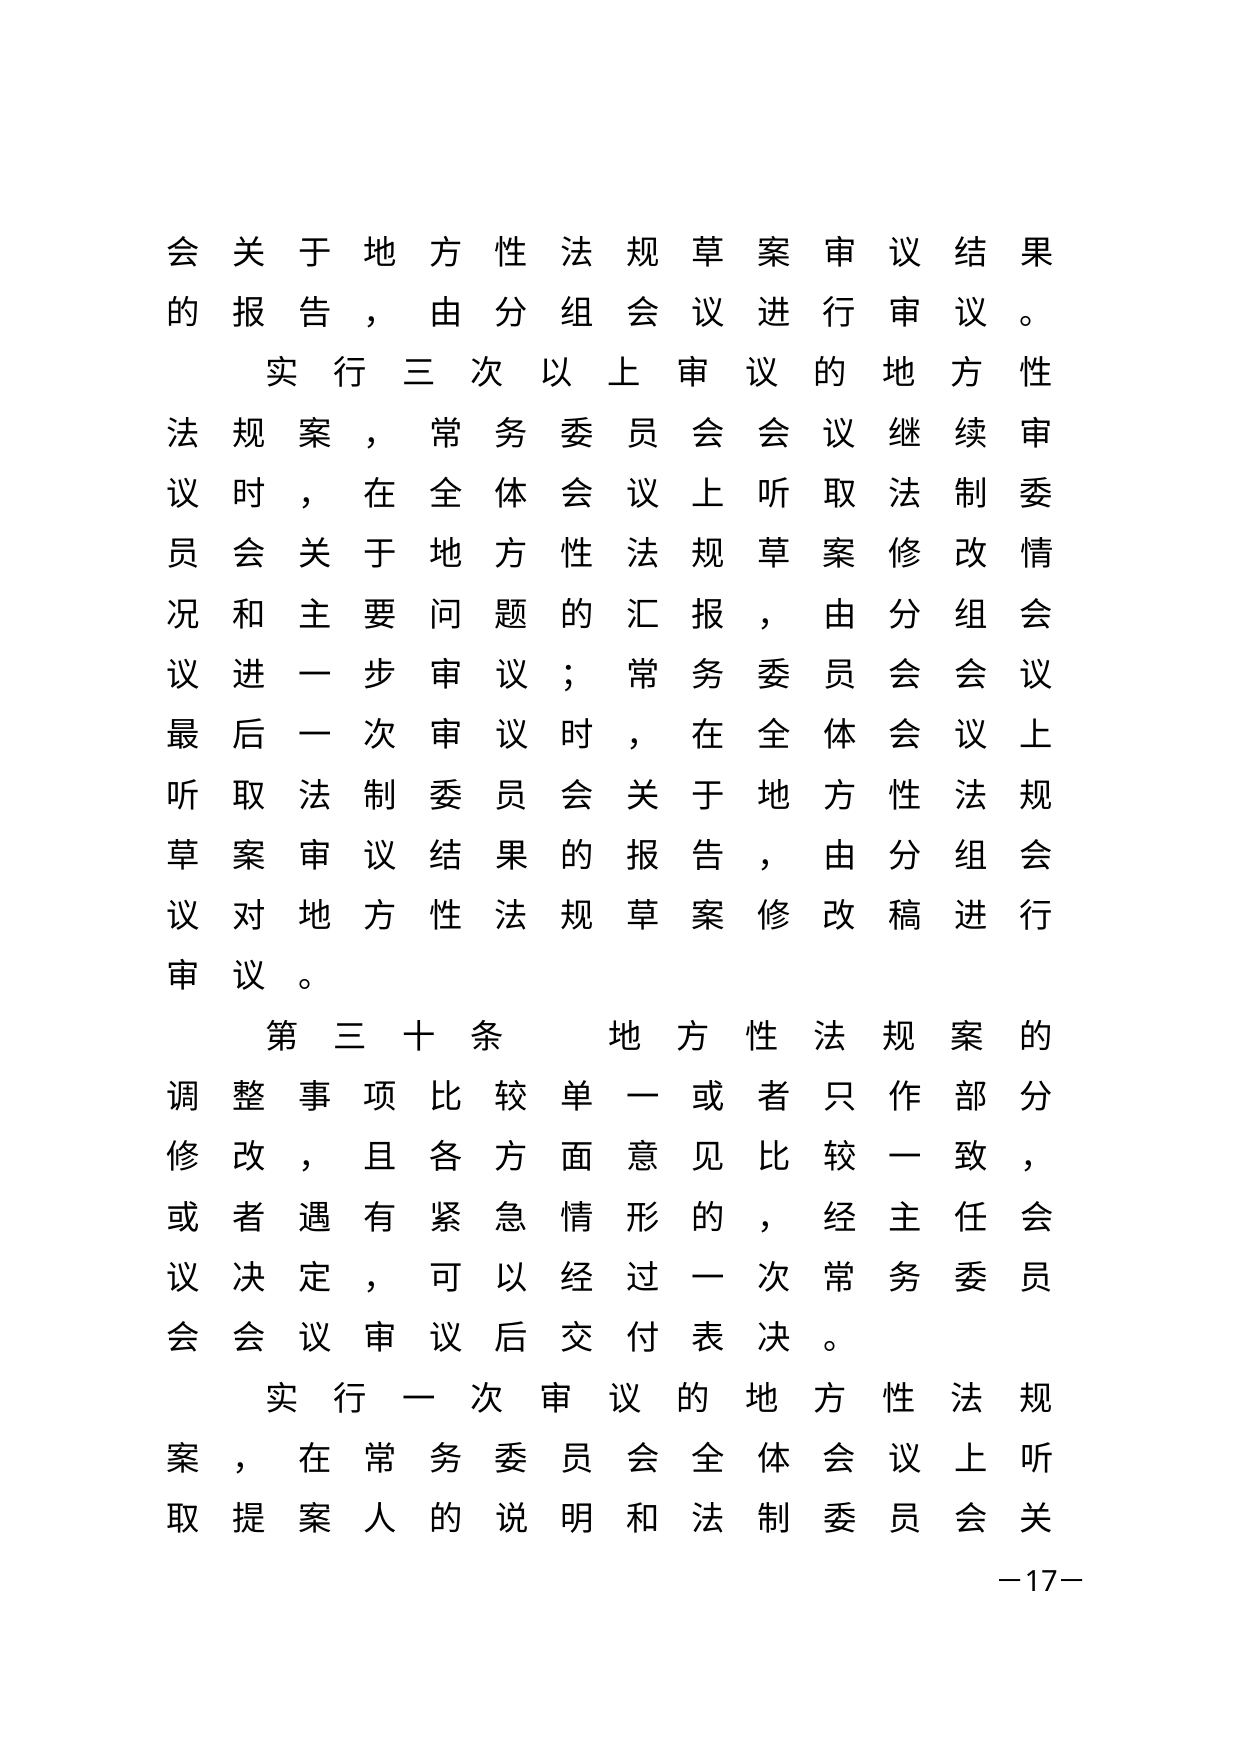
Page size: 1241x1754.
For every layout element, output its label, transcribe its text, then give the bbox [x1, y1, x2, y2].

text 实行三次以上审议的地方性法规案，常务委员会会议继续审议时，在全体会议上听取法制委员会关于地方性法规草案修改情况和主要问题的汇报，由分组会议进一步审议；常务委员会会议最后一次审议时，在全体会议上听取法制委员会关于地方性法规草案审议结果的报告，由分组会议对地方性法规草案修改稿进行审议。 [167, 340, 1085, 1003]
text 第三十条 地方性法规案的调整事项比较单一或者只作部分修改，且各方面意见比较一致，或者遇有紧急情形的，经主任会议决定，可以经过一次常务委员会会议审议后交付表决。 [167, 1003, 1085, 1365]
text 实行一次审议的地方性法规案，在常务委员会全体会议上听取提案人的说明和法制委员会关于地方性法规草案审议结果的报告，由分组会议进行审议。提案人为法制委员会的，在全体会议上不再听取法制委员会关于地方性法规草案审议结果的报告。 [167, 1365, 1085, 1546]
text 实行两次审议的地方性法规案，常务委员会会议第二次审议时，在全体会议上听取法制委员会关于地方性法规草案审议结果的报告，由分组会议进行审议。 [167, 219, 1085, 340]
